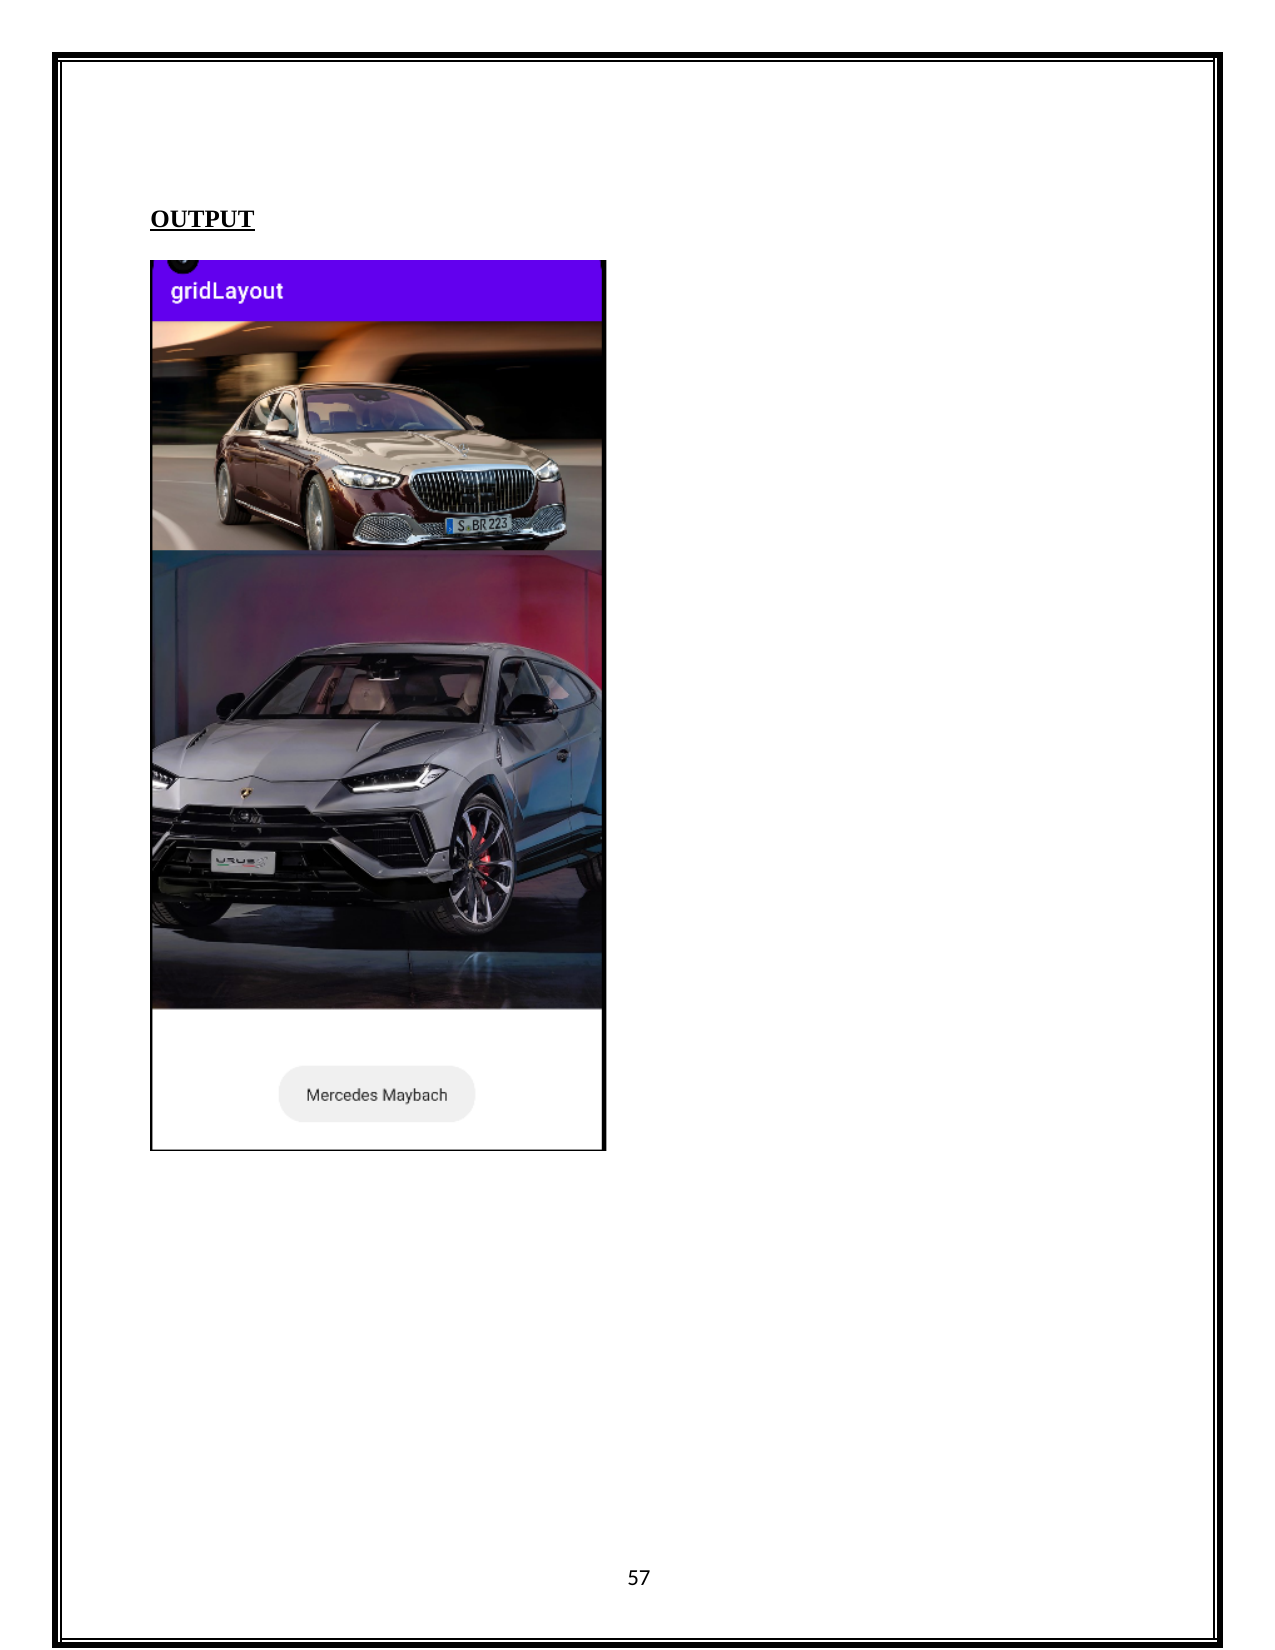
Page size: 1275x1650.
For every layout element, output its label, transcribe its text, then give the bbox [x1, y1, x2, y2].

picture [150, 260, 607, 1151]
text OUTPUT [150, 204, 1137, 233]
